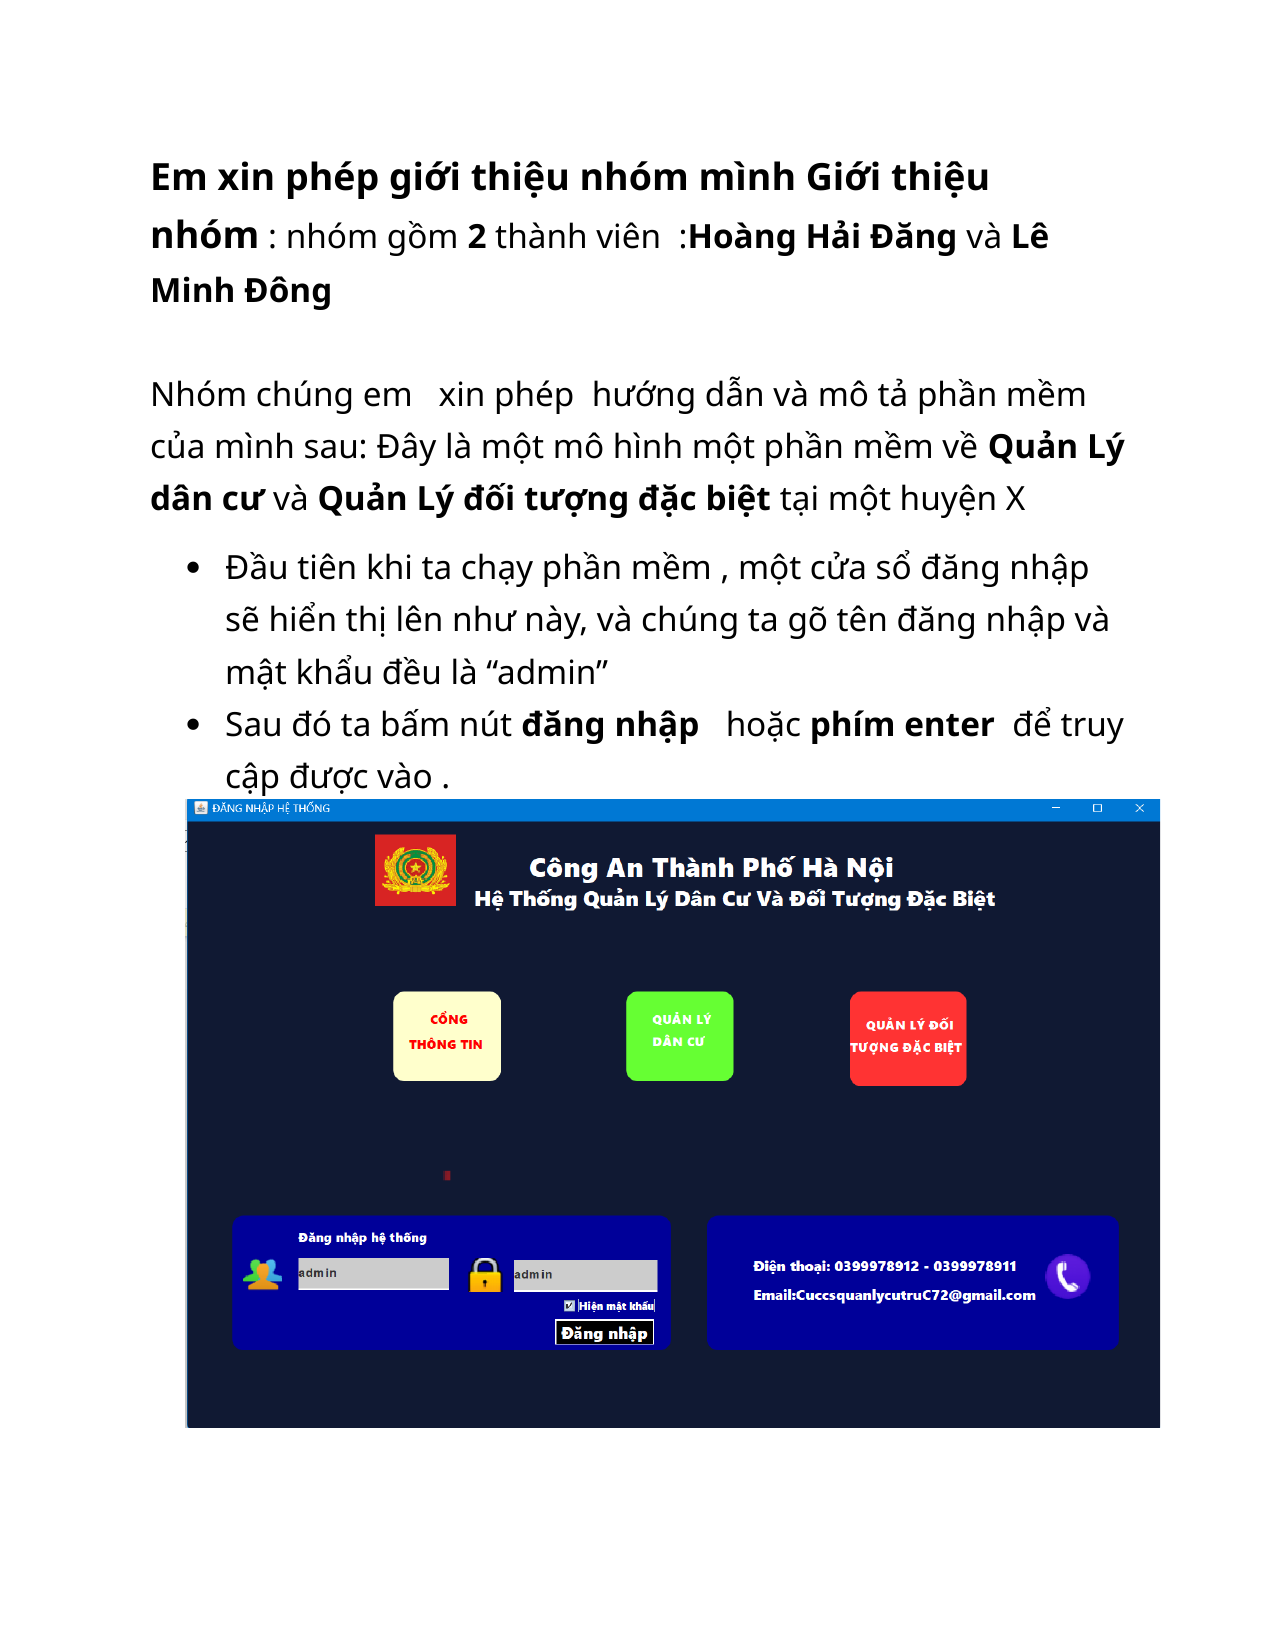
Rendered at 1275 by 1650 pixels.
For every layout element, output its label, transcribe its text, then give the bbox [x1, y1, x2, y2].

list Đầu tiên khi ta chạy phần mềm , một cửa sổ đăng nhập sẽ hiển thị lên như này, và chúng ta gõ tên đăng nhập và mật khẩu đều là “admin” [187, 544, 1125, 694]
text Em xin phép giới thiệu nhóm mình Giới thiệu nhóm : nhóm gồm 2 thành viên :Hoàng Hải Đăng và Lê Minh Đông Nhóm chúng em xin phép hướng dẫn và mô tả phần mềm của mình sau: Đây là một mô hình một phần mềm về Quản Lý dân cư và Quản Lý đối tượng đặc biệt tại một huyện X [150, 150, 1125, 521]
picture [185, 799, 1161, 1428]
list Sau đó ta bấm nút đăng nhập hoặc phím enter để truy cập được vào . [187, 701, 1125, 798]
